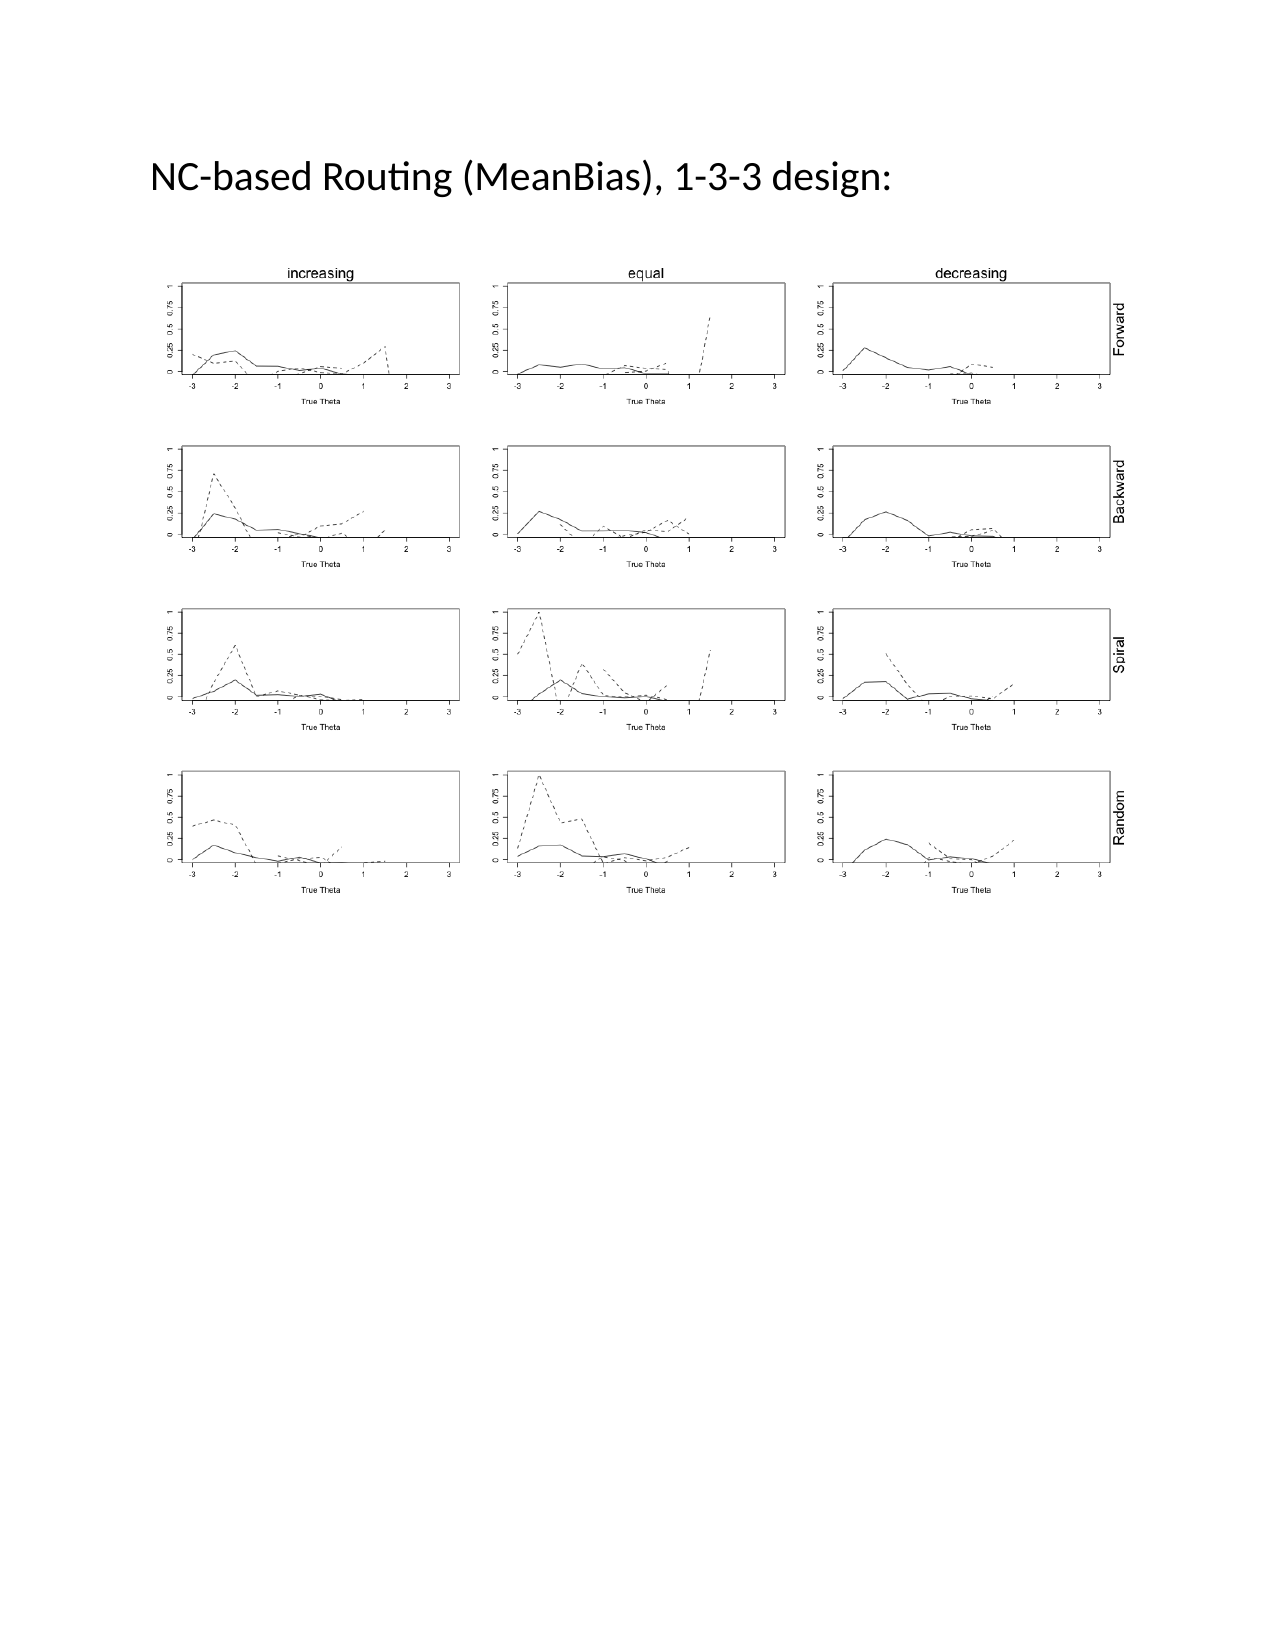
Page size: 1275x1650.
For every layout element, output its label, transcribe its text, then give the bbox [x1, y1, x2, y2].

text NC-based Routing (MeanBias), 1-3-3 design: [150, 150, 1125, 201]
picture [150, 251, 1125, 902]
